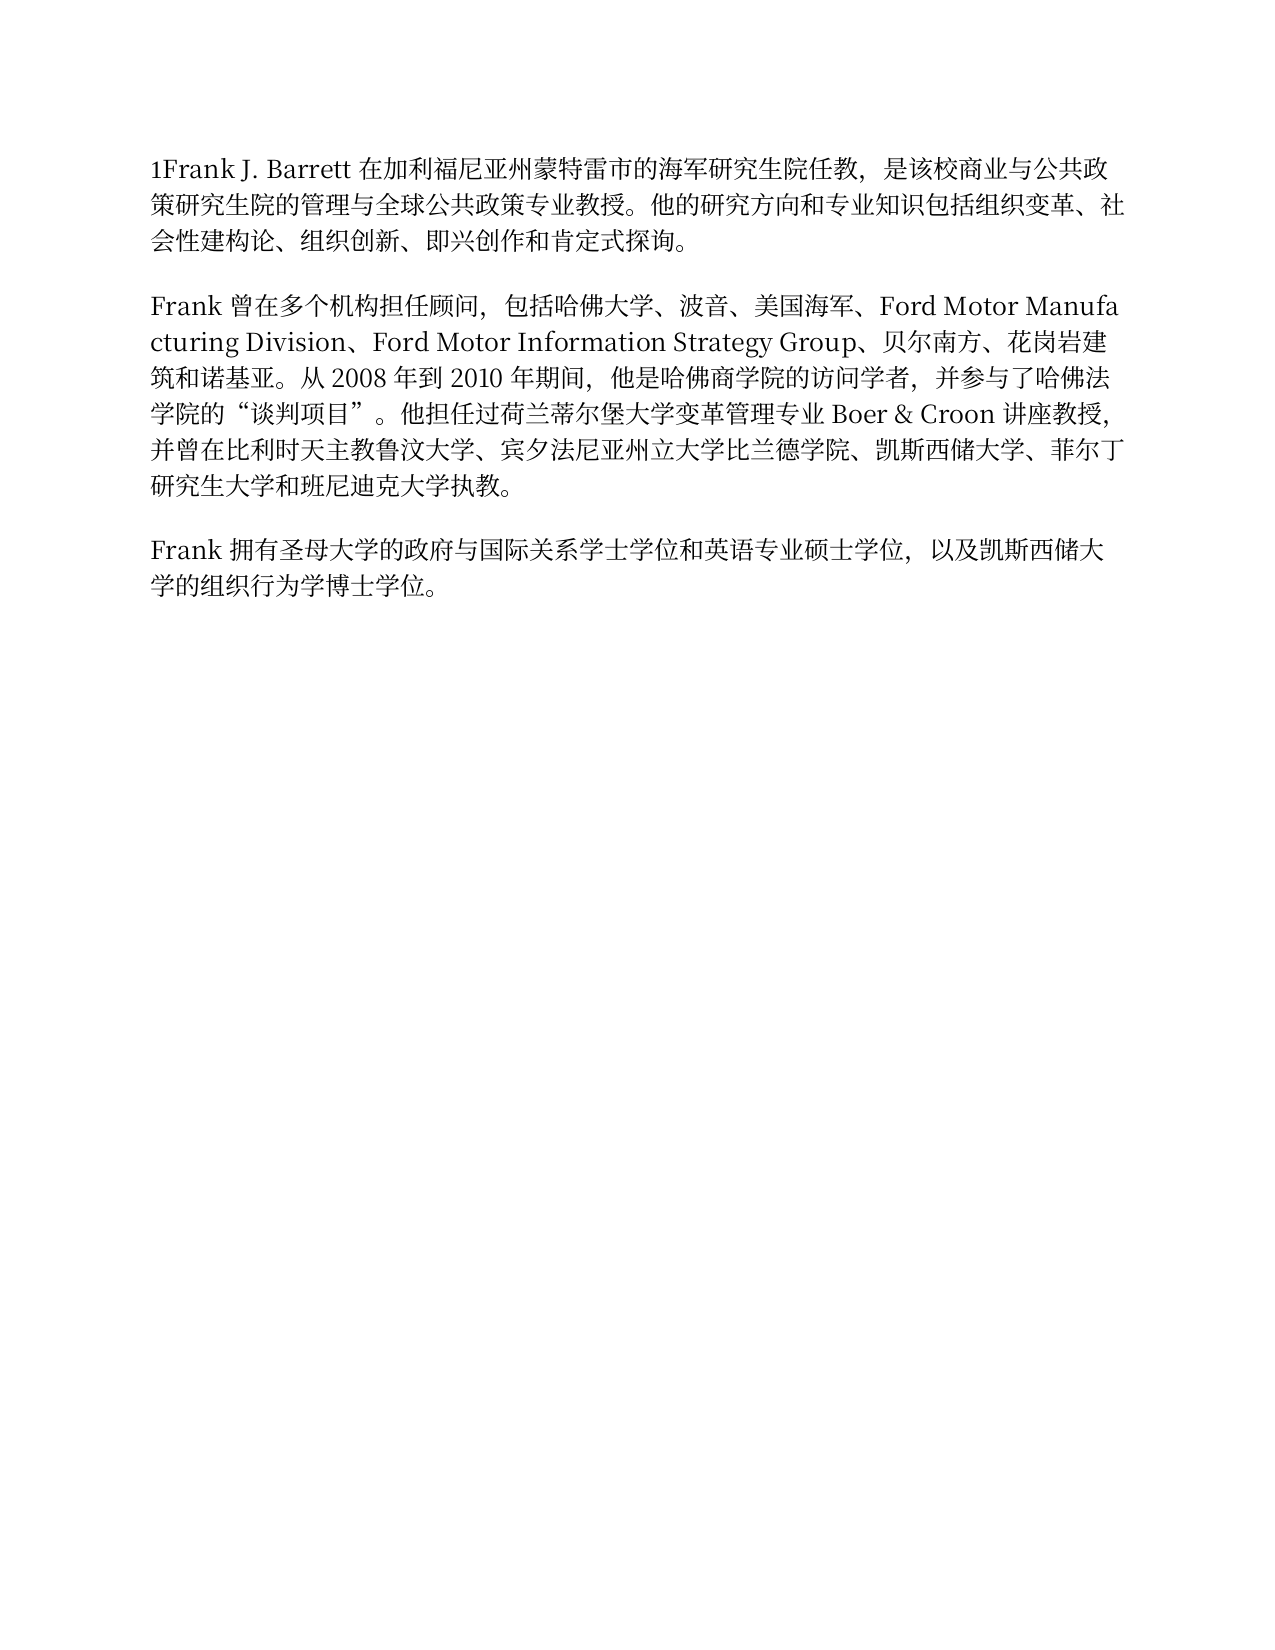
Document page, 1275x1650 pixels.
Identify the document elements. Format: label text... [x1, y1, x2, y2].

text Frank 拥有圣母大学的政府与国际关系学士学位和英语专业硕士学位，以及凯斯西储大学的组织行为学博士学位。 [150, 531, 1125, 603]
text Frank J. Barrett 在加利福尼亚州蒙特雷市的海军研究生院任教，是该校商业与公共政策研究生院的管理与全球公共政策专业教授。他的研究方向和专业知识包括组织变革、社会性建构论、组织创新、即兴创作和肯定式探询。 [150, 150, 1125, 258]
text Frank 曾在多个机构担任顾问，包括哈佛大学、波音、美国海军、Ford Motor Manufacturing Division、Ford Motor Information Strategy Group、贝尔南方、花岗岩建筑和诺基亚。从 2008 年到 2010 年期间，他是哈佛商学院的访问学者，并参与了哈佛法学院的“谈判项目”。他担任过荷兰蒂尔堡大学变革管理专业 Boer & Croon 讲座教授，并曾在比利时天主教鲁汶大学、宾夕法尼亚州立大学比兰德学院、凯斯西储大学、菲尔丁研究生大学和班尼迪克大学执教。 [150, 287, 1125, 502]
